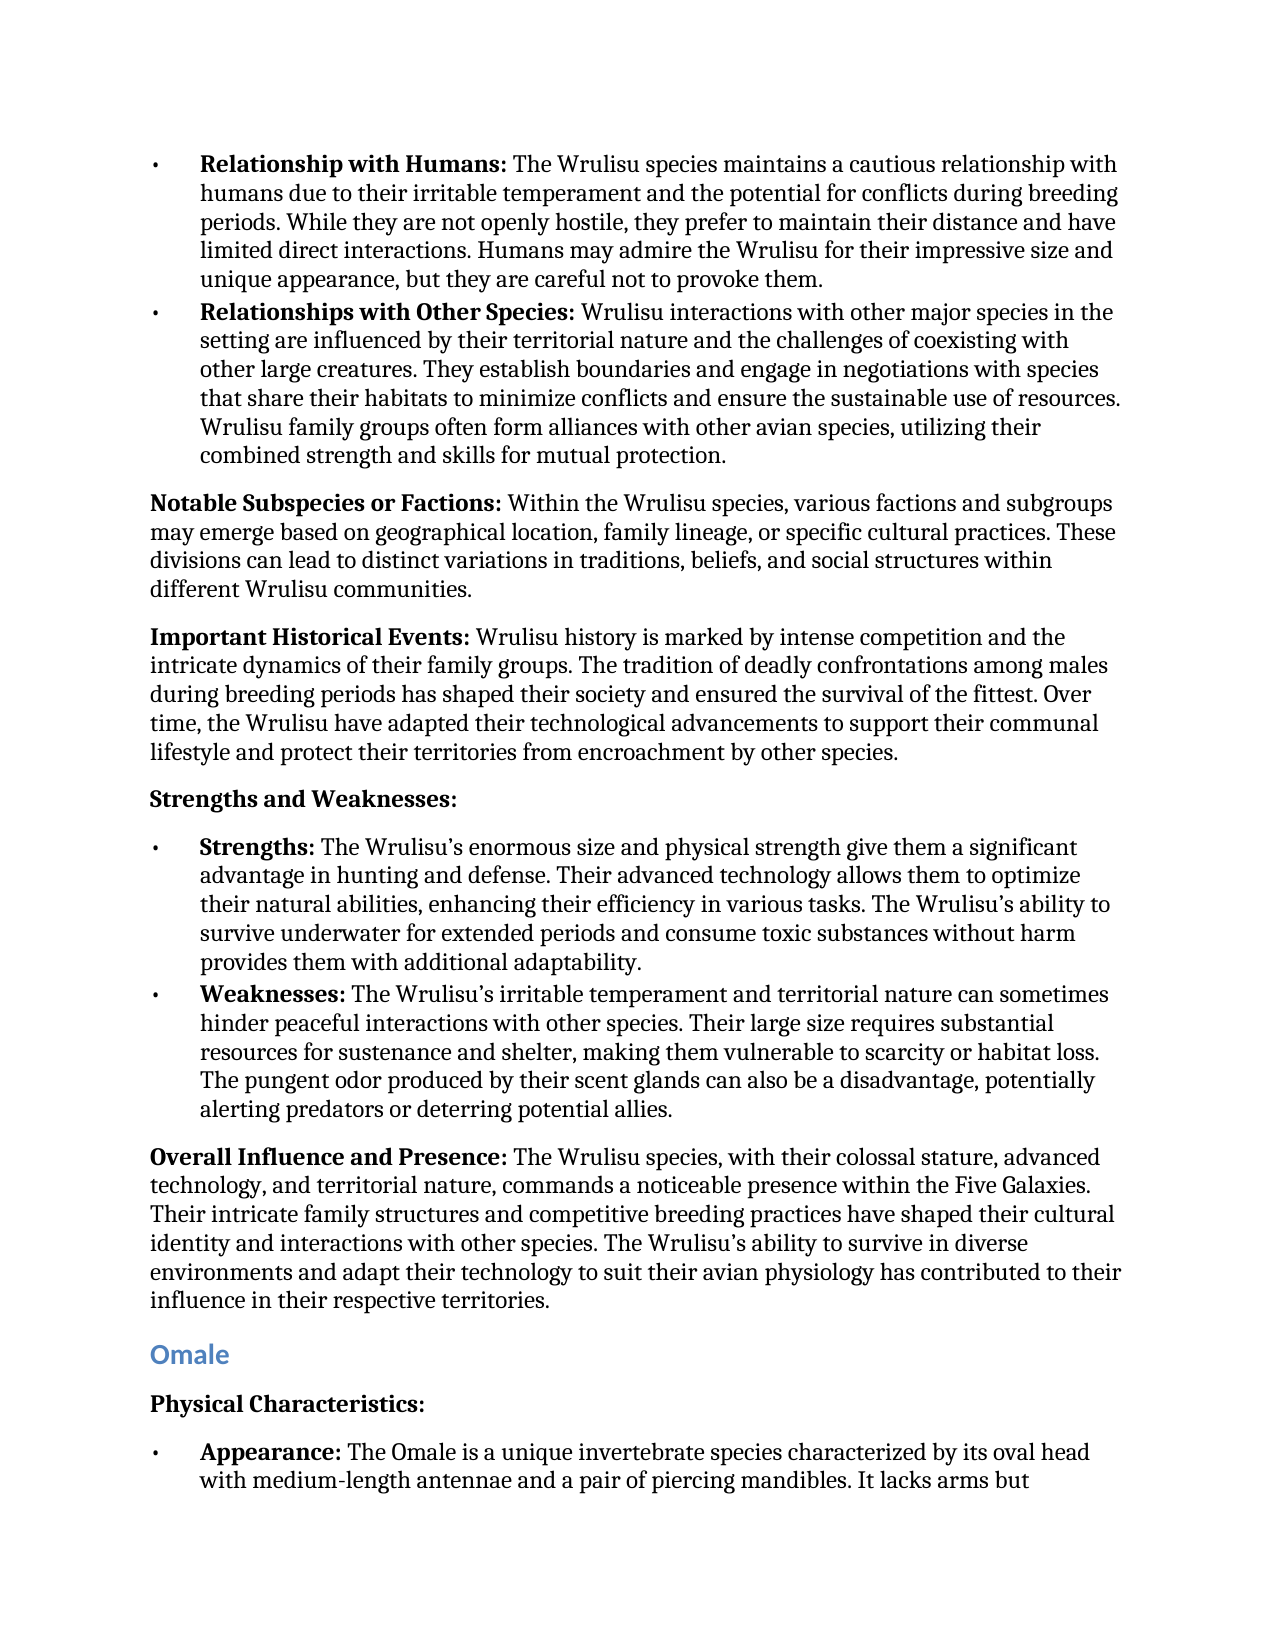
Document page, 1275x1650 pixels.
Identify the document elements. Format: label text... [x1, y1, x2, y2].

list Weaknesses: The Wrulisu’s irritable temperament and territorial nature can sometimes hinder peaceful interactions with other species. Their large size requires substantial resources for sustenance and shelter, making them vulnerable to scarcity or habitat loss. The pungent odor produced by their scent glands can also be a disadvantage, potentially alerting predators or deterring potential allies. [150, 980, 1125, 1124]
text Overall Influence and Presence: The Wrulisu species, with their colossal stature, advanced technology, and territorial nature, commands a noticeable presence within the Five Galaxies. Their intricate family structures and competitive breeding practices have shaped their cultural identity and interactions with other species. The Wrulisu’s ability to survive in diverse environments and adapt their technology to suit their avian physiology has contributed to their influence in their respective territories. [150, 1142, 1125, 1315]
text Physical Characteristics: [150, 1390, 1125, 1419]
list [150, 1438, 1125, 1495]
text Strengths and Weaknesses: [150, 785, 1125, 814]
list Relationship with Humans: The Wrulisu species maintains a cautious relationship with humans due to their irritable temperament and the potential for conflicts during breeding periods. While they are not openly hostile, they prefer to maintain their distance and have limited direct interactions. Humans may admire the Wrulisu for their impressive size and unique appearance, but they are careful not to provoke them. [150, 150, 1125, 294]
list Relationships with Other Species: Wrulisu interactions with other major species in the setting are influenced by their territorial nature and the challenges of coexisting with other large creatures. They establish boundaries and engage in negotiations with species that share their habitats to minimize conflicts and ensure the sustainable use of resources. Wrulisu family groups often form alliances with other avian species, utilizing their combined strength and skills for mutual protection. [150, 297, 1125, 470]
list Strengths: The Wrulisu’s enormous size and physical strength give them a significant advantage in hunting and defense. Their advanced technology allows them to optimize their natural abilities, enhancing their efficiency in various tasks. The Wrulisu’s ability to survive underwater for extended periods and consume toxic substances without harm provides them with additional adaptability. [150, 832, 1125, 976]
text Notable Subspecies or Factions: Within the Wrulisu species, various factions and subgroups may emerge based on geographical location, family lineage, or specific cultural practices. These divisions can lead to distinct variations in traditions, beliefs, and social structures within different Wrulisu communities. [150, 489, 1125, 604]
text Important Historical Events: Wrulisu history is marked by intense competition and the intricate dynamics of their family groups. The tradition of deadly confrontations among males during breeding periods has shaped their society and ensured the survival of the fittest. Over time, the Wrulisu have adapted their technological advancements to support their communal lifestyle and protect their territories from encroachment by other species. [150, 622, 1125, 766]
subtitle Omale [150, 1336, 1125, 1371]
